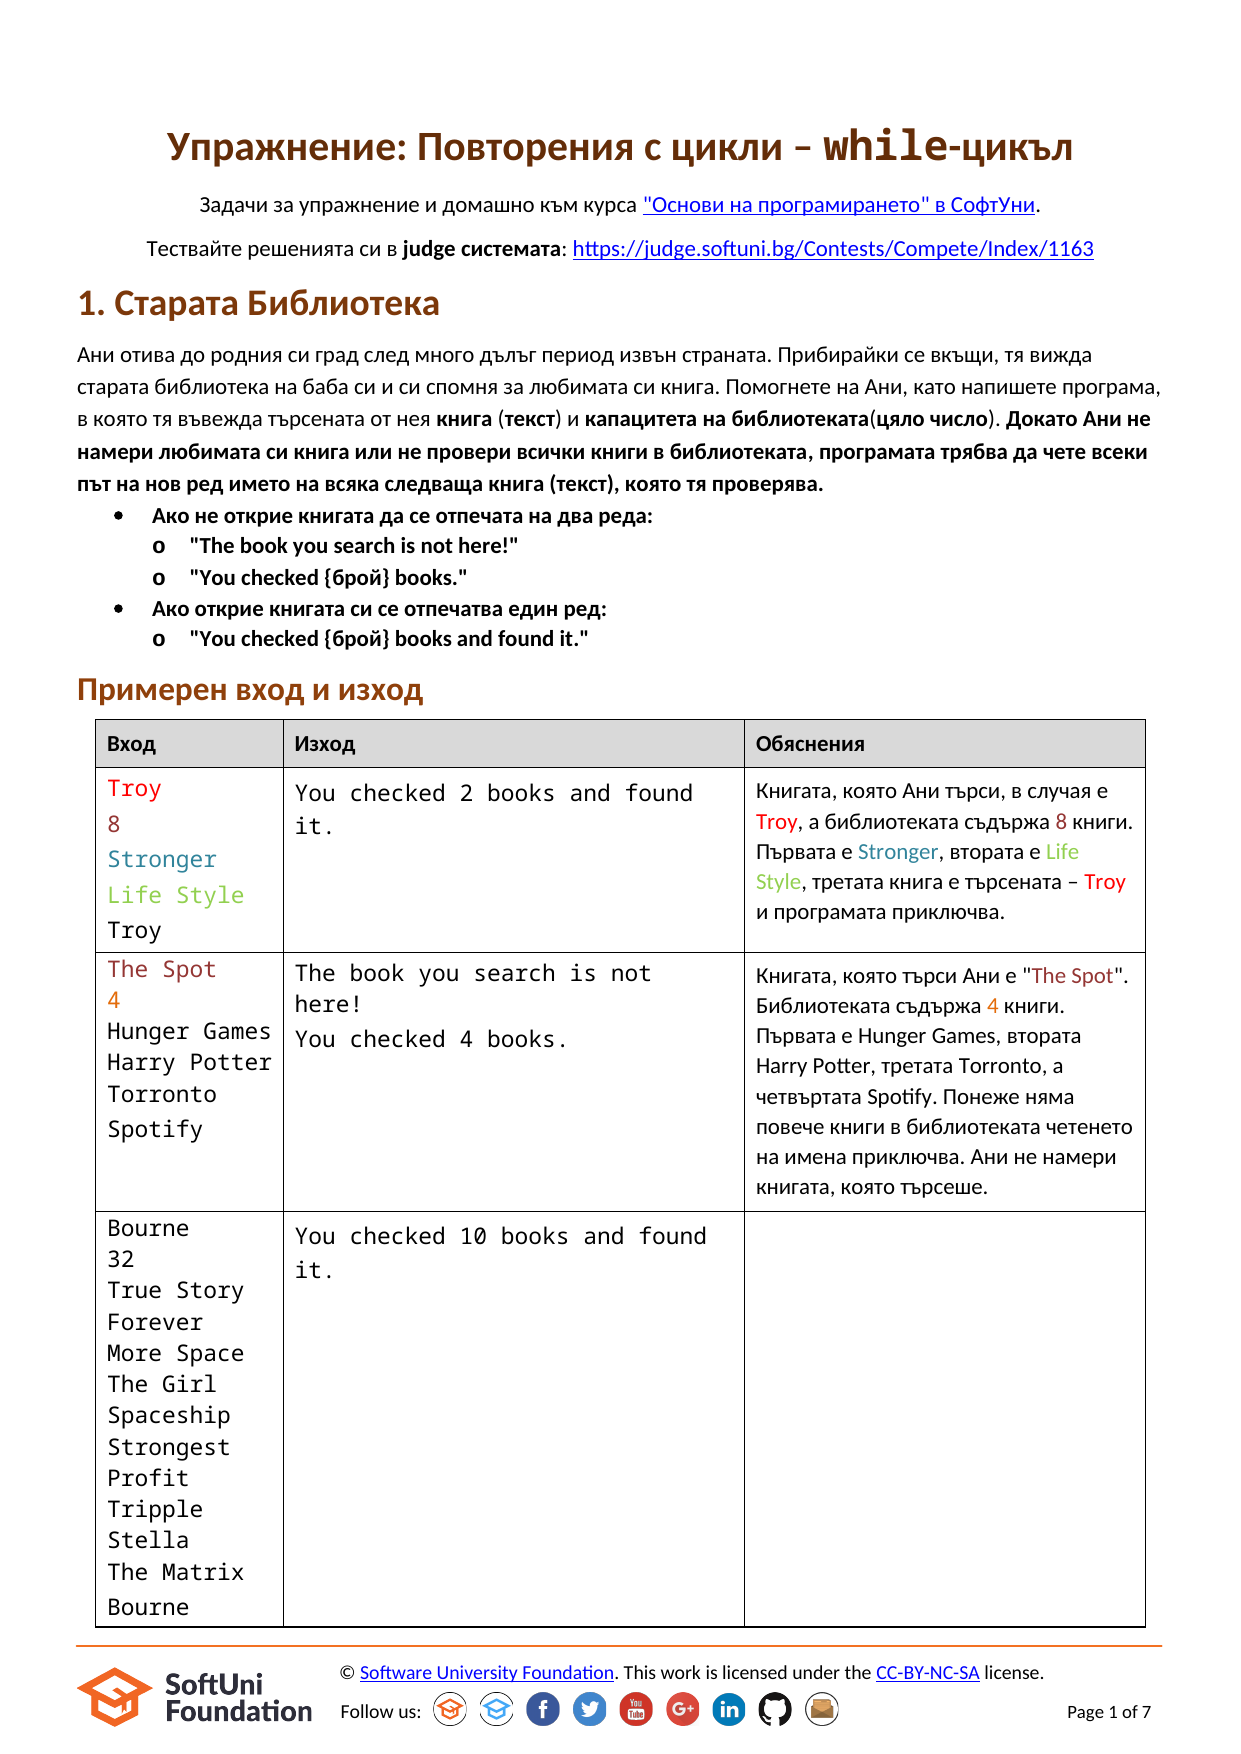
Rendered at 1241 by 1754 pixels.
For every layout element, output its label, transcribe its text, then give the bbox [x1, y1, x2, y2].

picture [758, 1692, 792, 1726]
table_cell [745, 1212, 1145, 1626]
text Тествайте решенията си в judge системата: https://judge.softuni.bg/Contests/Compete/Index/1163 [77, 234, 1163, 262]
picture [526, 1692, 560, 1726]
table_cell The book you search is not here! You checked 4 books. [284, 953, 744, 1211]
picture [805, 1692, 839, 1726]
table_cell Книгата, която търси Ани е "The Spot". Библиотеката съдържа 4 книги. Първата е Hunger Games, втората Harry Potter, третата Torronto, а четвъртата Spotify. Понеже няма повече книги в библиотеката четенето на имена приключва. Ани не намери книгата, която търсеше. [745, 953, 1145, 1211]
list "The book you search is not here!" [152, 531, 1163, 561]
table_cell The Spot 4 Hunger Games Harry Potter Torronto Spotify [96, 953, 283, 1211]
table_cell Книгата, която Ани търси, в случая е Troy, а библиотеката съдържа 8 книги. Първата е Stronger, втората е Life Style, третата книга е търсената – Troy и програмата приключва. [745, 768, 1145, 952]
table_header Обяснения [745, 720, 1145, 767]
subtitle Упражнение: Повторения с цикли – while-цикъл [77, 116, 1163, 173]
list Ако не открие книгата да се отпечата на два реда: [114, 501, 1163, 529]
table_header Изход [284, 720, 744, 767]
table_cell You checked 2 books and found it. [284, 768, 744, 952]
picture [76, 1667, 312, 1727]
picture [433, 1692, 467, 1726]
subtitle Примерен вход и изход [77, 668, 1163, 709]
picture [727, 1707, 738, 1717]
table_cell Bourne 32 True Story Forever More Space The Girl Spaceship Strongest Profit Tripple Stella The Matrix Bourne [96, 1212, 283, 1626]
list Ани отива до родния си град след много дълъг период извън страната. Прибирайки се вкъщи, тя вижда старата библиотека на баба си и си спомня за любимата си книга. Помогнете на Ани, като напишете програма, в която тя въвежда търсената от нея книга (текст) и капацитета на библиотеката(цяло число). Докато Ани не намери любимата си книга или не провери всички книги в библиотеката, програмата трябва да чете всеки път на нов ред името на всяка следваща книга (текст), която тя проверява. [77, 340, 1163, 497]
list "You checked {брой} books." [152, 563, 1163, 592]
picture [736, 1716, 746, 1726]
picture [573, 1692, 607, 1726]
picture [619, 1692, 653, 1726]
picture [736, 1693, 746, 1703]
table_cell You checked 10 books and found it. [284, 1212, 744, 1626]
table_cell Troy 8 Stronger Life Style Troy [96, 768, 283, 952]
picture [712, 1716, 722, 1726]
list Ако открие книгата си се отпечатва един ред: [114, 594, 1163, 622]
picture [712, 1693, 722, 1703]
subtitle Старата Библиотека [77, 279, 1163, 325]
text Задачи за упражнение и домашно към курса "Основи на програмирането" в СофтУни. [77, 190, 1163, 218]
picture [480, 1692, 513, 1726]
table_header Вход [96, 720, 283, 767]
picture [666, 1692, 700, 1726]
list "You checked {брой} books and found it." [152, 624, 1163, 654]
